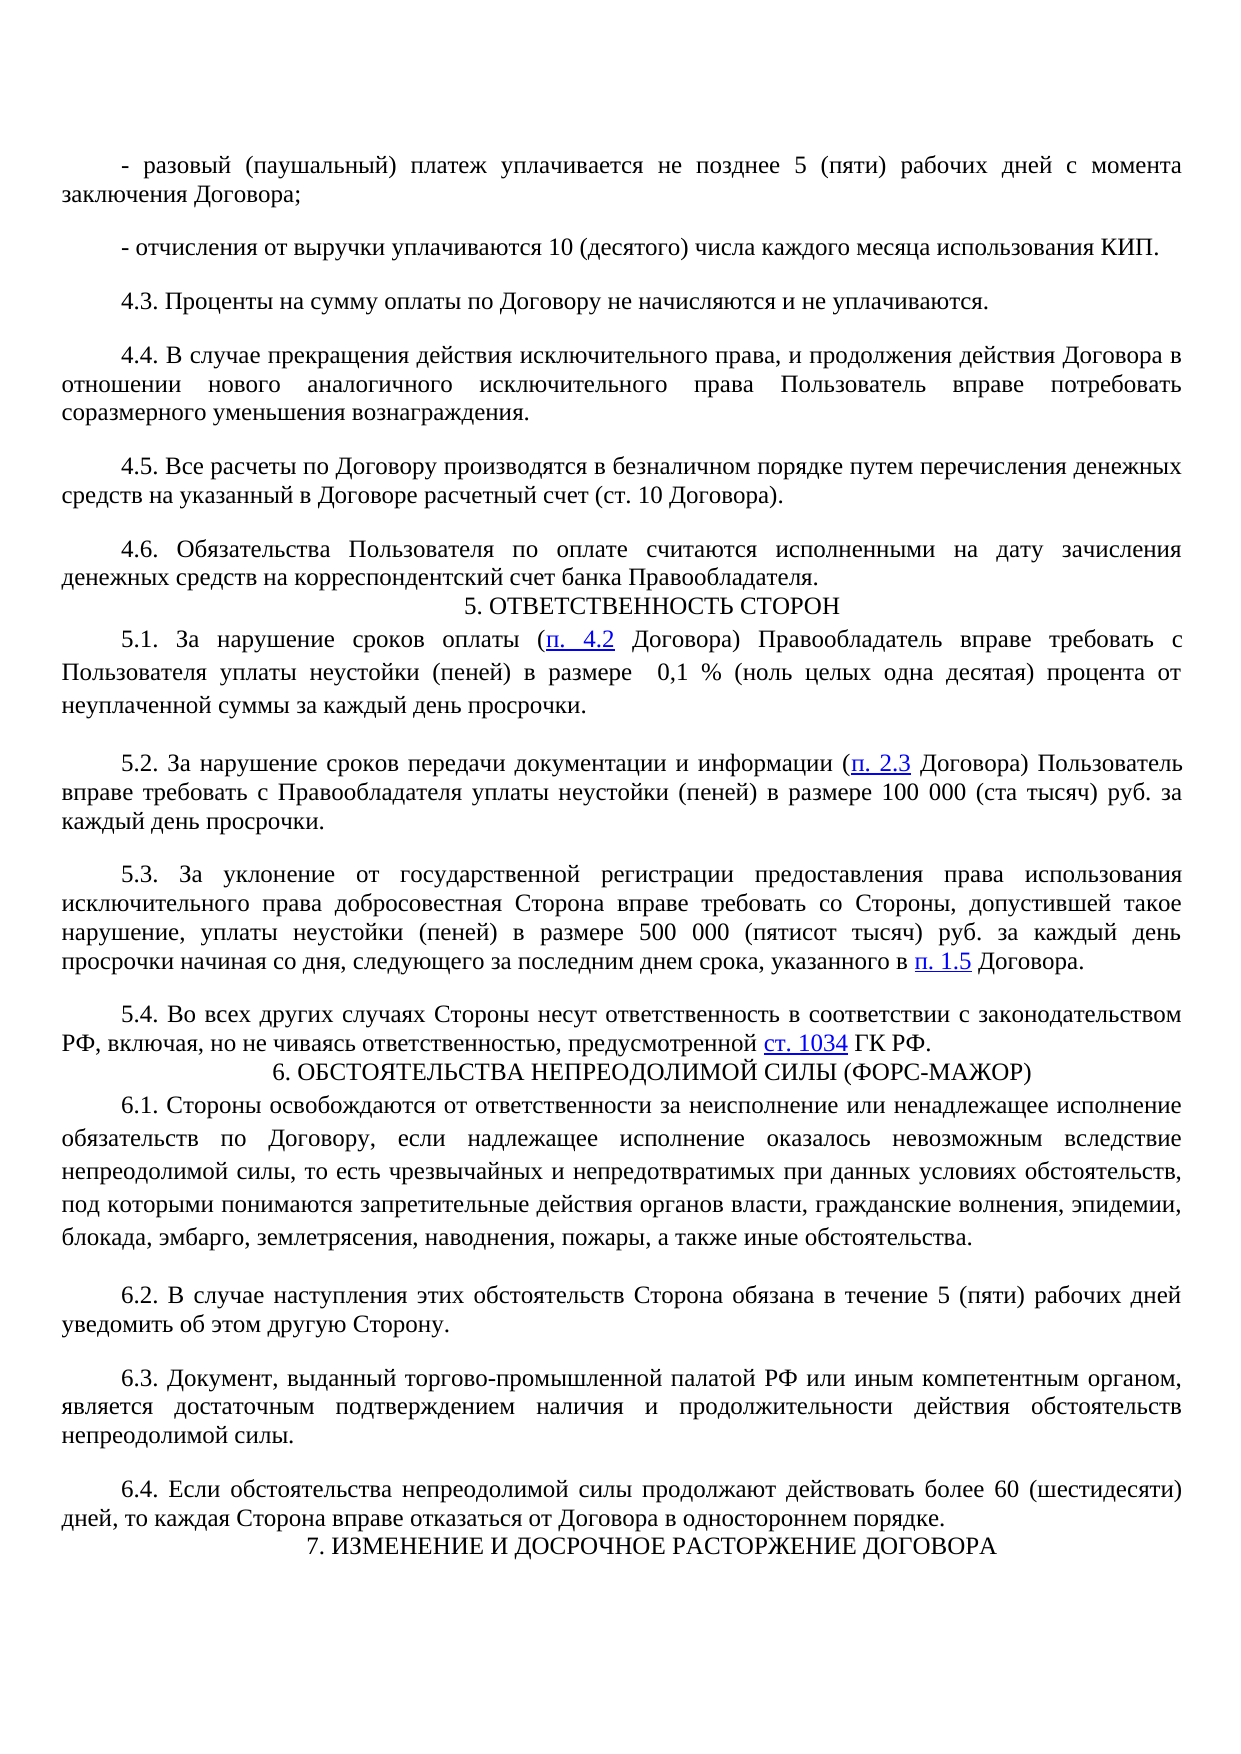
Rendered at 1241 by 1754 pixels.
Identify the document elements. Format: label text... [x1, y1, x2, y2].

text 4.4. В случае прекращения действия исключительного права, и продолжения действия Договора в отношении нового аналогичного исключительного права Пользователь вправе потребовать соразмерного уменьшения вознаграждения. [61, 340, 1183, 426]
text 4.5. Все расчеты по Договору производятся в безналичном порядке путем перечисления денежных средств на указанный в Договоре расчетный счет (ст. 10 Договора). [61, 451, 1183, 509]
text 6.2. В случае наступления этих обстоятельств Сторона обязана в течение 5 (пяти) рабочих дней уведомить об этом другую Сторону. [61, 1280, 1183, 1338]
text 6.4. Если обстоятельства непреодолимой силы продолжают действовать более 60 (шестидесяти) дней, то каждая Сторона вправе отказаться от Договора в одностороннем порядке. [61, 1474, 1183, 1531]
text 7. ИЗМЕНЕНИЕ И ДОСРОЧНОЕ РАСТОРЖЕНИЕ ДОГОВОРА [61, 1531, 1183, 1560]
text - разовый (паушальный) платеж уплачивается не позднее 5 (пяти) рабочих дней с момента заключения Договора; [61, 150, 1183, 207]
text 5. ОТВЕТСТВЕННОСТЬ СТОРОН [61, 591, 1183, 620]
text 5.2. За нарушение сроков передачи документации и информации (п. 2.3 Договора) Пользователь вправе требовать с Правообладателя уплаты неустойки (пеней) в размере 100 000 (ста тысяч) руб. за каждый день просрочки. [61, 748, 1183, 834]
text 5.3. За уклонение от государственной регистрации предоставления права использования исключительного права добросовестная Сторона вправе требовать со Стороны, допустившей такое нарушение, уплаты неустойки (пеней) в размере 500 000 (пятисот тысяч) руб. за каждый день просрочки начиная со дня, следующего за последним днем срока, указанного в п. 1.5 Договора. [61, 859, 1183, 974]
text 5.1. За нарушение сроков оплаты (п. 4.2 Договора) Правообладатель вправе требовать с Пользователя уплаты неустойки (пеней) в размере 0,1 % (ноль целых одна десятая) процента от неуплаченной суммы за каждый день просрочки. [61, 624, 1183, 719]
text 6.3. Документ, выданный торгово-промышленной палатой РФ или иным компетентным органом, является достаточным подтверждением наличия и продолжительности действия обстоятельств непреодолимой силы. [61, 1363, 1183, 1449]
text 5.4. Во всех других случаях Стороны несут ответственность в соответствии с законодательством РФ, включая, но не чиваясь ответственностью, предусмотренной ст. 1034 ГК РФ. [61, 999, 1183, 1057]
text - отчисления от выручки уплачиваются 10 (десятого) числа каждого месяца использования КИП. [61, 232, 1183, 261]
text 6.1. Стороны освобождаются от ответственности за неисполнение или ненадлежащее исполнение обязательств по Договору, если надлежащее исполнение оказалось невозможным вследствие непреодолимой силы, то есть чрезвычайных и непредотвратимых при данных условиях обстоятельств, под которыми понимаются запретительные действия органов власти, гражданские волнения, эпидемии, блокада, эмбарго, землетрясения, наводнения, пожары, а также иные обстоятельства. [61, 1090, 1183, 1251]
text 6. ОБСТОЯТЕЛЬСТВА НЕПРЕОДОЛИМОЙ СИЛЫ (ФОРС-МАЖОР) [61, 1057, 1183, 1086]
text 4.6. Обязательства Пользователя по оплате считаются исполненными на дату зачисления денежных средств на корреспондентский счет банка Правообладателя. [61, 534, 1183, 591]
text 4.3. Проценты на сумму оплаты по Договору не начисляются и не уплачиваются. [61, 286, 1183, 315]
